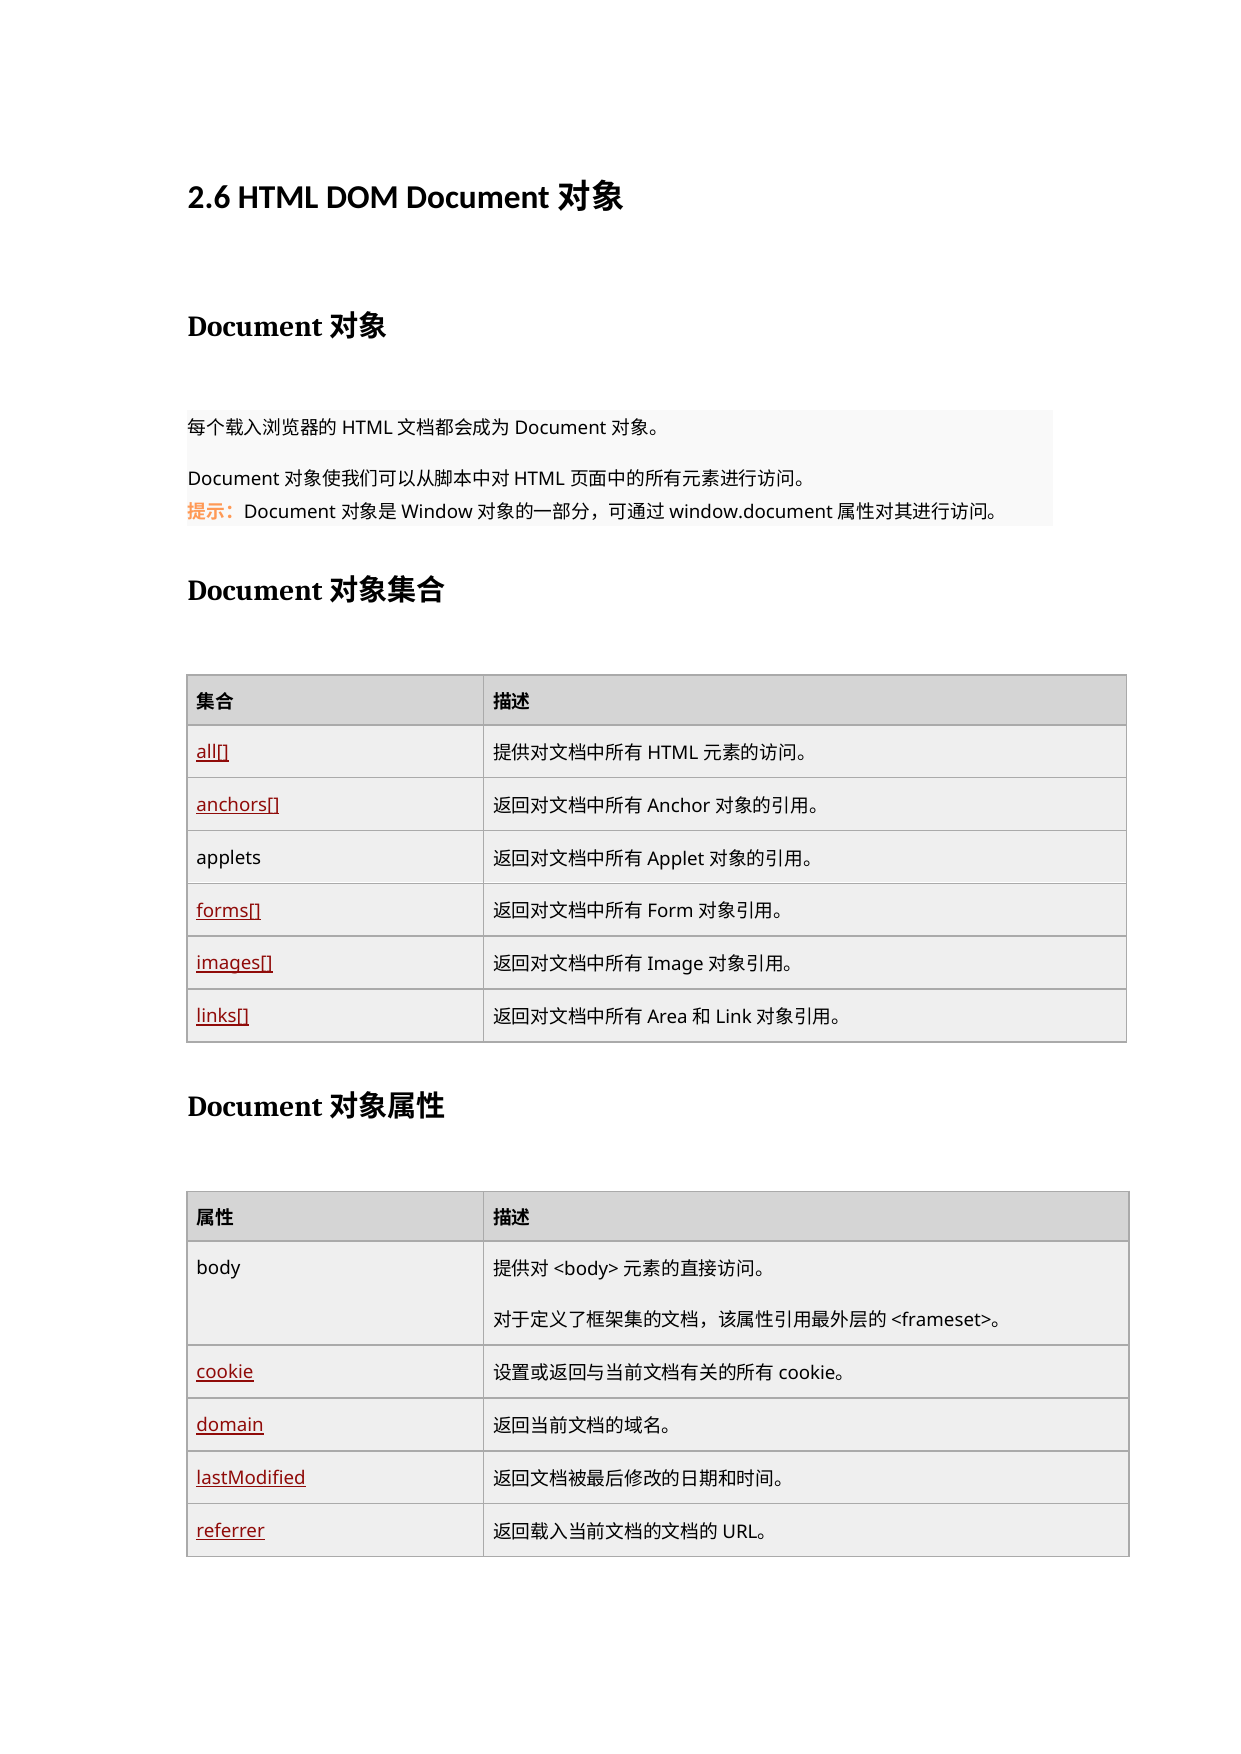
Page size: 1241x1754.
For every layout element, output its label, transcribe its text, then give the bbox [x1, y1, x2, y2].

table_cell 返回对文档中所有 Applet 对象的引用。 [484, 831, 1126, 882]
table_header 属性 [188, 1192, 483, 1240]
table_cell domain [188, 1399, 483, 1450]
table_cell 返回文档被最后修改的日期和时间。 [484, 1452, 1128, 1503]
table_cell referrer [188, 1504, 483, 1556]
table_cell body [188, 1242, 483, 1344]
table_cell 返回载入当前文档的文档的 URL。 [484, 1504, 1128, 1556]
table_cell forms[] [188, 884, 483, 935]
table_header 集合 [188, 676, 483, 724]
table_cell applets [188, 831, 483, 882]
table_cell images[] [188, 937, 483, 988]
text Document 对象使我们可以从脚本中对 HTML 页面中的所有元素进行访问。 [187, 461, 1053, 494]
table_header 描述 [484, 1192, 1128, 1240]
table_cell 提供对文档中所有 HTML 元素的访问。 [484, 726, 1126, 777]
table_header 描述 [484, 676, 1126, 724]
subtitle Document 对象 [187, 291, 1053, 356]
subtitle 2.6 HTML DOM Document 对象 [187, 162, 1053, 227]
subtitle Document 对象属性 [187, 1072, 1053, 1137]
table_cell 返回当前文档的域名。 [484, 1399, 1128, 1450]
table_cell 返回对文档中所有 Anchor 对象的引用。 [484, 778, 1126, 830]
table_cell 返回对文档中所有 Area 和 Link 对象引用。 [484, 990, 1126, 1041]
table_cell cookie [188, 1346, 483, 1397]
subtitle Document 对象集合 [187, 556, 1053, 621]
table_cell 返回对文档中所有 Form 对象引用。 [484, 884, 1126, 935]
table_cell 提供对 <body> 元素的直接访问。 对于定义了框架集的文档，该属性引用最外层的 <frameset>。 [484, 1242, 1128, 1344]
table_cell 设置或返回与当前文档有关的所有 cookie。 [484, 1346, 1128, 1397]
table_cell all[] [188, 726, 483, 777]
table_cell anchors[] [188, 778, 483, 830]
table_cell links[] [188, 990, 483, 1041]
text 每个载入浏览器的 HTML 文档都会成为 Document 对象。 [187, 410, 1053, 443]
table_cell 返回对文档中所有 Image 对象引用。 [484, 937, 1126, 988]
text 提示：Document 对象是 Window 对象的一部分，可通过 window.document 属性对其进行访问。 [187, 494, 1053, 526]
table_cell lastModified [188, 1452, 483, 1503]
